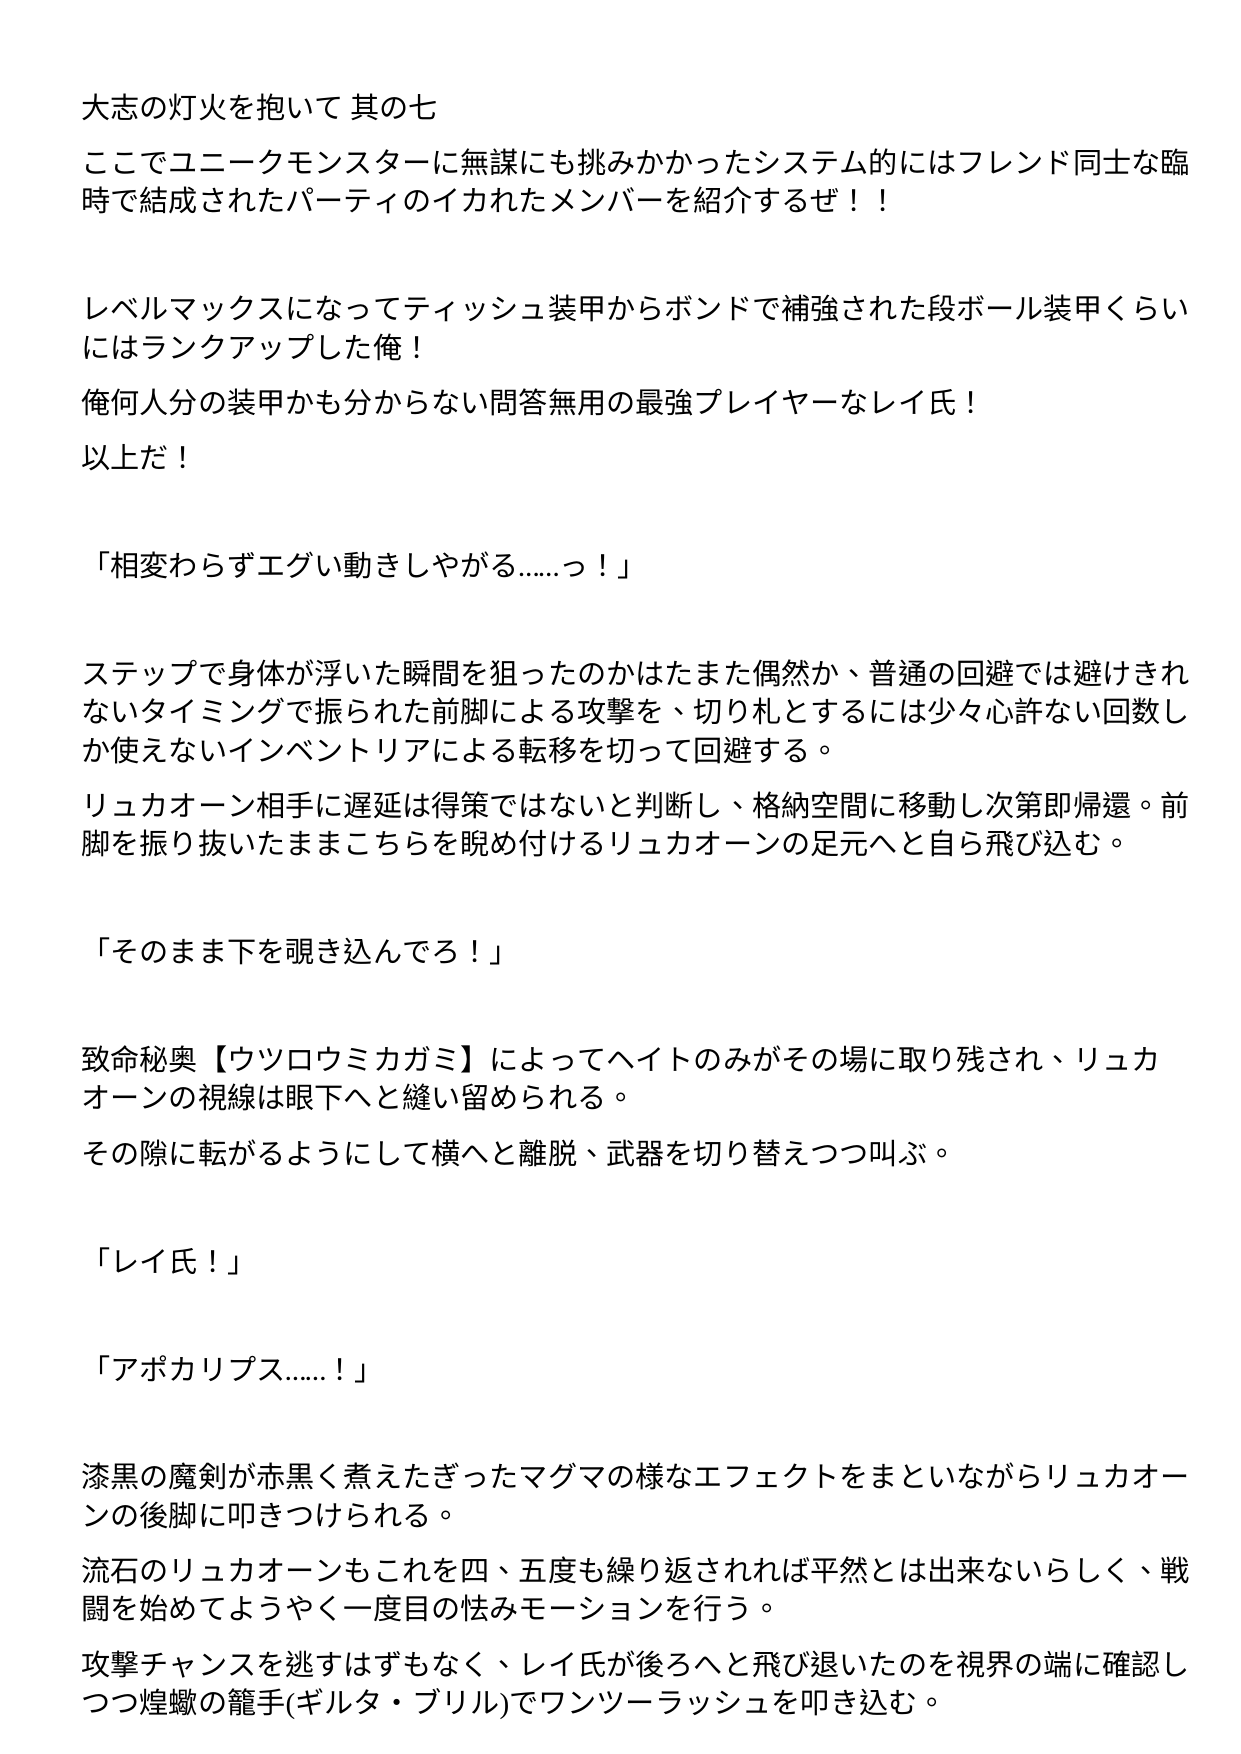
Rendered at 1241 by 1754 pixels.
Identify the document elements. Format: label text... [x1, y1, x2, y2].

text レベルマックスになってティッシュ装甲からボンドで補強された段ボール装甲くらいにはランクアップした俺！ [81, 291, 1215, 366]
text 漆黒の魔剣が赤黒く煮えたぎったマグマの様なエフェクトをまといながらリュカオーンの後脚に叩きつけられる。 [81, 1459, 1215, 1533]
text 「アポカリプス……！」 [81, 1352, 1215, 1387]
text 俺何人分の装甲かも分からない問答無用の最強プレイヤーなレイ氏！ [81, 385, 1215, 421]
text 大志の灯火を抱いて 其の七 [81, 90, 1215, 126]
text 「そのまま下を覗き込んでろ！」 [81, 934, 1215, 970]
text 「相変わらずエグい動きしやがる……っ！」 [81, 548, 1215, 584]
text リュカオーン相手に遅延は得策ではないと判断し、格納空間に移動し次第即帰還。前脚を振り抜いたままこちらを睨め付けるリュカオーンの足元へと自ら飛び込む。 [81, 788, 1215, 862]
text ステップで身体が浮いた瞬間を狙ったのかはたまた偶然か、普通の回避では避けきれないタイミングで振られた前脚による攻撃を、切り札とするには少々心許ない回数しか使えないインベントリアによる転移を切って回避する。 [81, 656, 1215, 768]
text その隙に転がるようにして横へと離脱、武器を切り替えつつ叫ぶ。 [81, 1136, 1215, 1171]
text ここでユニークモンスターに無謀にも挑みかかったシステム的にはフレンド同士な臨時で結成されたパーティのイカれたメンバーを紹介するぜ！！ [81, 145, 1215, 219]
text 以上だ！ [81, 440, 1215, 476]
text 流石のリュカオーンもこれを四、五度も繰り返されれば平然とは出来ないらしく、戦闘を始めてようやく一度目の怯みモーションを行う。 [81, 1553, 1215, 1627]
text 攻撃チャンスを逃すはずもなく、レイ氏が後ろへと飛び退いたのを視界の端に確認しつつ煌蠍の籠手(ギルタ・ブリル)でワンツーラッシュを叩き込む。 [81, 1647, 1215, 1721]
text 「レイ氏！」 [81, 1244, 1215, 1279]
text 致命秘奥【ウツロウミカガミ】によってヘイトのみがその場に取り残され、リュカオーンの視線は眼下へと縫い留められる。 [81, 1042, 1215, 1116]
